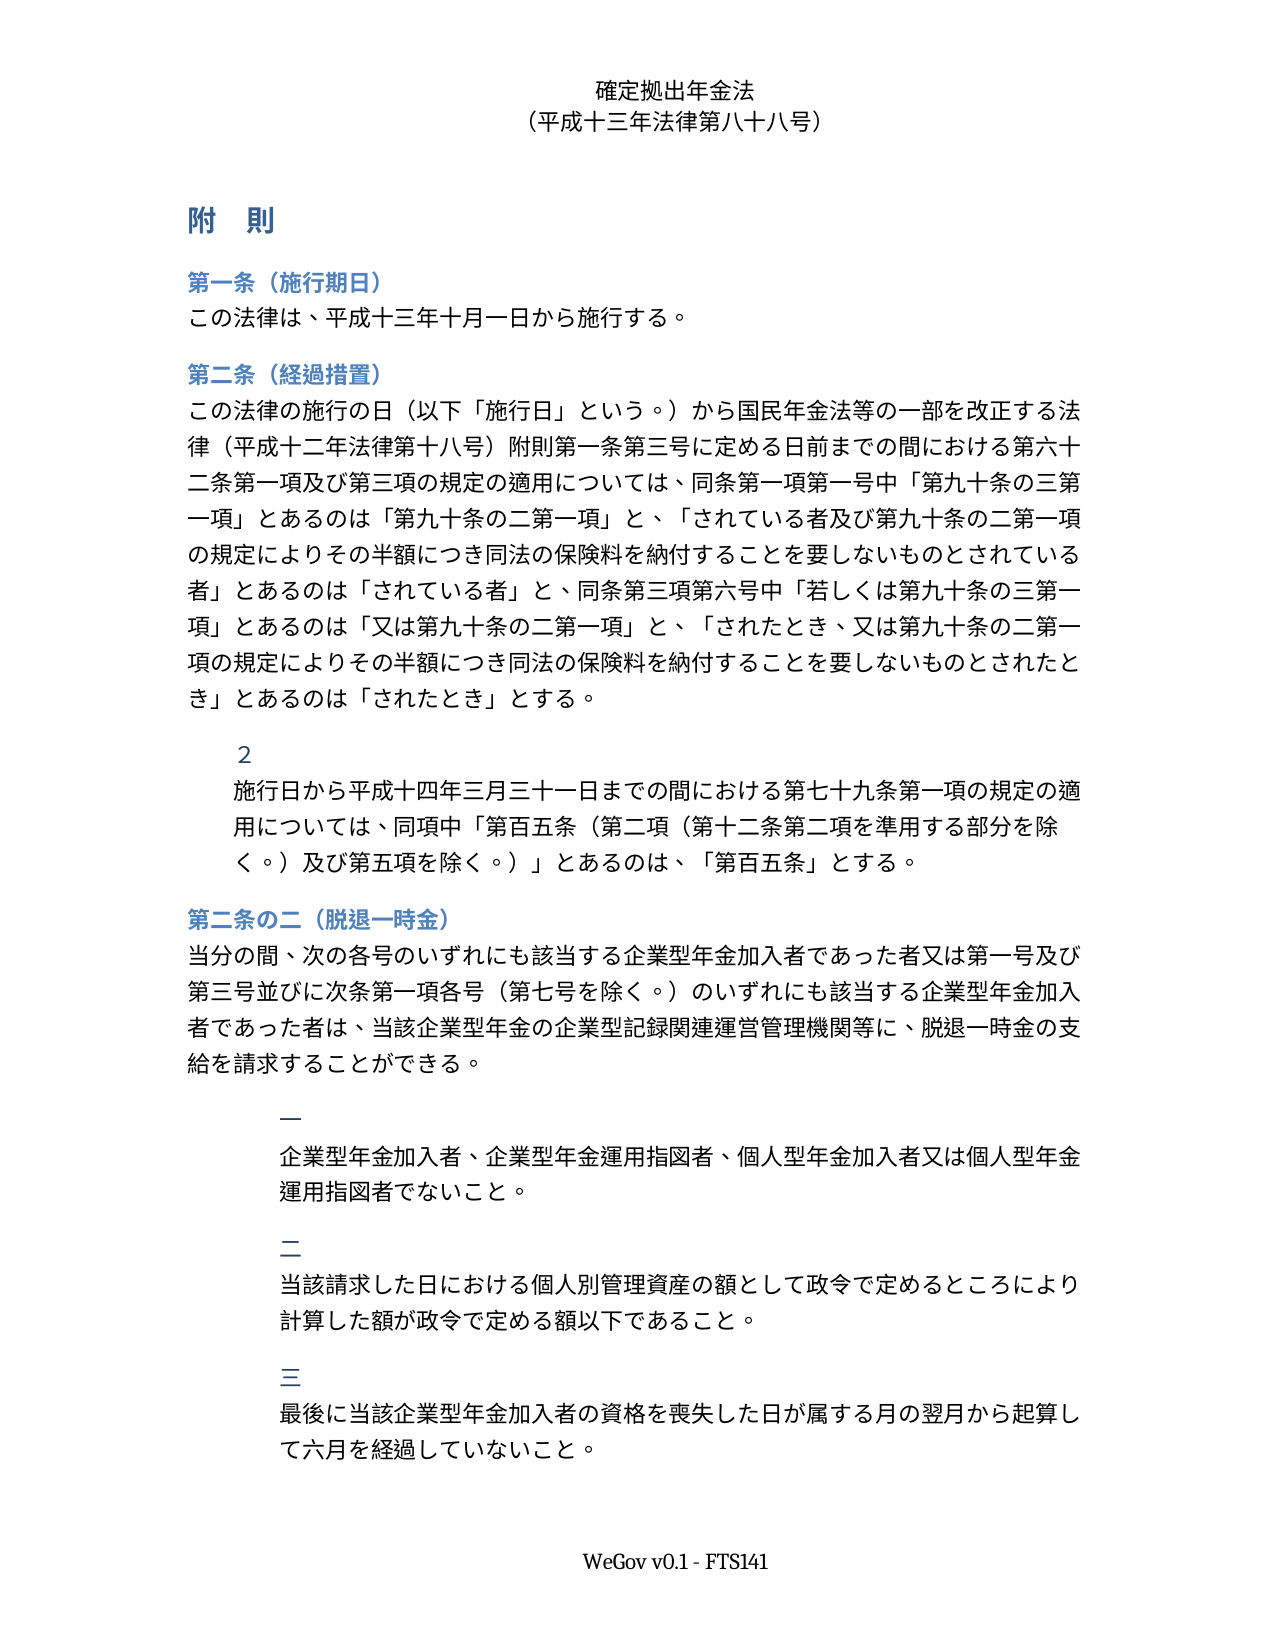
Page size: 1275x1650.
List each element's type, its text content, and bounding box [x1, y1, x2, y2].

subtitle 附 則 [187, 200, 1087, 240]
subtitle 第二条の二（脱退一時金） [187, 904, 1087, 935]
text 企業型年金加入者、企業型年金運用指図者、個人型年金加入者又は個人型年金運用指図者でないこと。 [279, 1140, 1087, 1208]
subtitle 第一条（施行期日） [187, 266, 1087, 298]
text 施行日から平成十四年三月三十一日までの間における第七十九条第一項の規定の適用については、同項中「第百五条（第二項（第十二条第二項を準用する部分を除く。）及び第五項を除く。）」とあるのは、「第百五条」とする。 [233, 775, 1087, 878]
text この法律は、平成十三年十月一日から施行する。 [187, 302, 1087, 334]
text この法律の施行の日（以下「施行日」という。）から国民年金法等の一部を改正する法律（平成十二年法律第十八号）附則第一条第三号に定める日前までの間における第六十二条第一項及び第三項の規定の適用については、同条第一項第一号中「第九十条の三第一項」とあるのは「第九十条の二第一項」と、「されている者及び第九十条の二第一項の規定によりその半額につき同法の保険料を納付することを要しないものとされている者」とあるのは「されている者」と、同条第三項第六号中「若しくは第九十条の三第一項」とあるのは「又は第九十条の二第一項」と、「されたとき、又は第九十条の二第一項の規定によりその半額につき同法の保険料を納付することを要しないものとされたとき」とあるのは「されたとき」とする。 [187, 395, 1087, 714]
text 当該請求した日における個人別管理資産の額として政令で定めるところにより計算した額が政令で定める額以下であること。 [279, 1269, 1087, 1336]
subtitle 二 [279, 1233, 1087, 1264]
subtitle 三 [279, 1362, 1087, 1393]
subtitle ２ [233, 739, 1087, 771]
subtitle 一 [279, 1104, 1087, 1136]
text 最後に当該企業型年金加入者の資格を喪失した日が属する月の翌月から起算して六月を経過していないこと。 [279, 1398, 1087, 1465]
subtitle 第二条（経過措置） [187, 359, 1087, 390]
text 当分の間、次の各号のいずれにも該当する企業型年金加入者であった者又は第一号及び第三号並びに次条第一項各号（第七号を除く。）のいずれにも該当する企業型年金加入者であった者は、当該企業型年金の企業型記録関連運営管理機関等に、脱退一時金の支給を請求することができる。 [187, 940, 1087, 1079]
